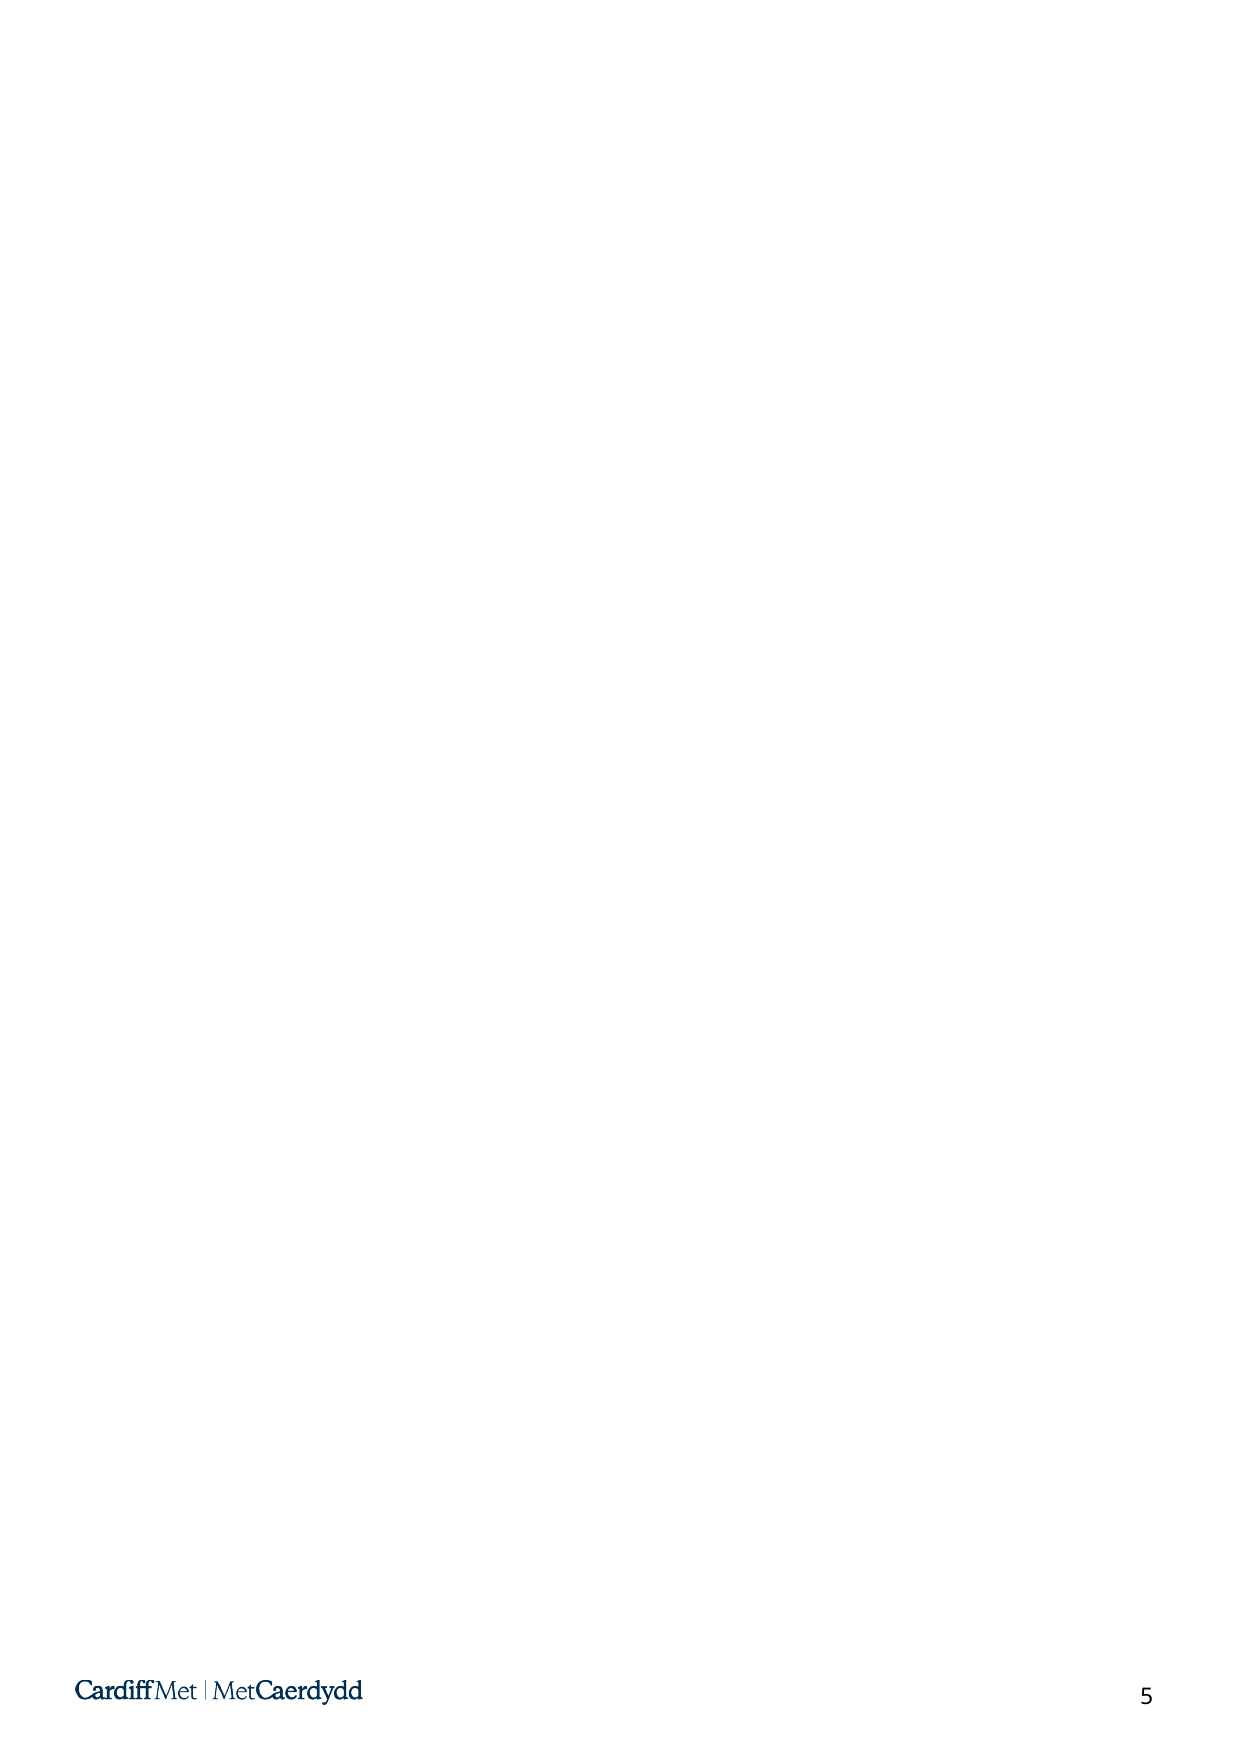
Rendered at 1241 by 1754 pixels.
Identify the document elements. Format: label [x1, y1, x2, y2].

picture [75, 1680, 363, 1705]
